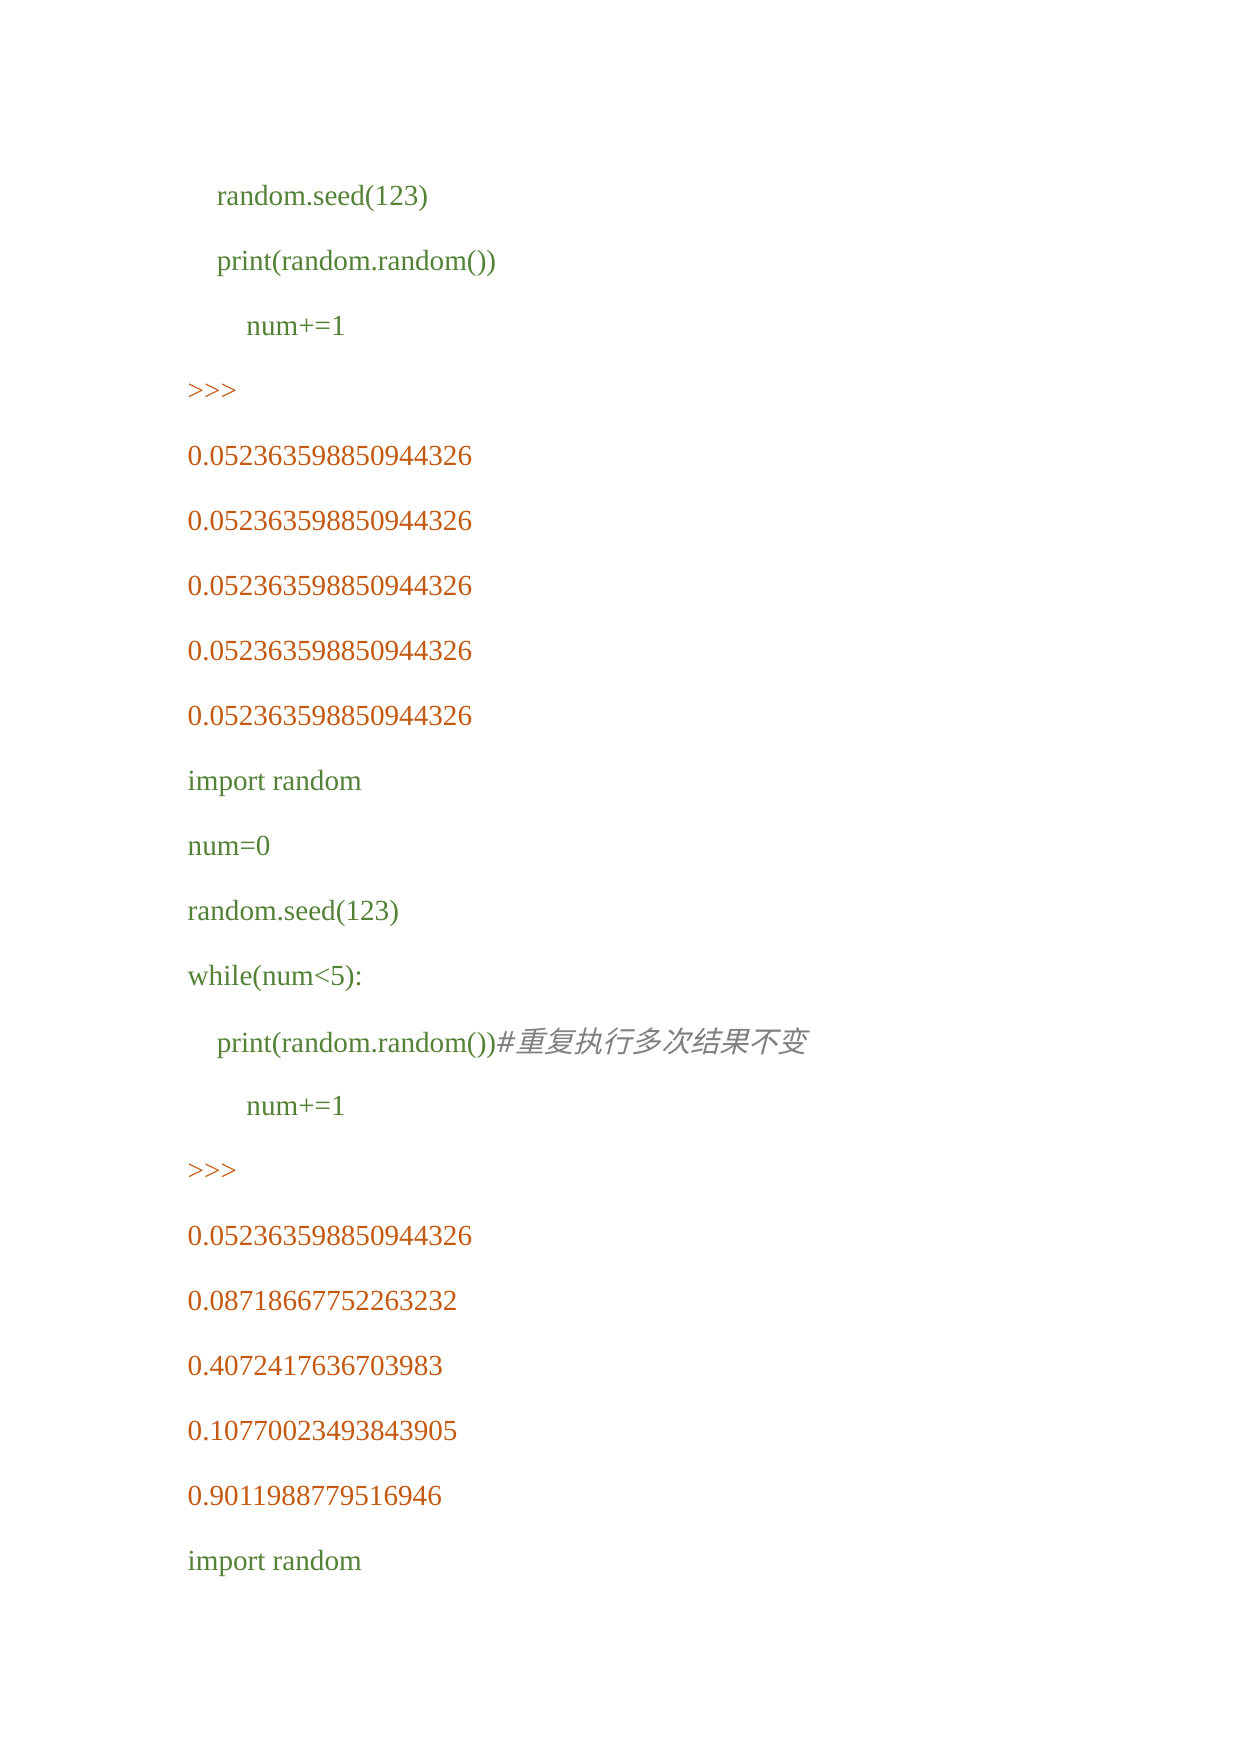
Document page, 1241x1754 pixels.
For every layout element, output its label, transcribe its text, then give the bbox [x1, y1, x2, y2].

text num+=1 [187, 1072, 1053, 1137]
text print(random.random()) [187, 227, 1053, 292]
text 0.4072417636703983 [187, 1332, 1053, 1397]
text 0.08718667752263232 [187, 1267, 1053, 1332]
text print(random.random())#重复执行多次结果不变 [187, 1007, 1053, 1072]
text 0.052363598850944326 [187, 1202, 1053, 1267]
text >>> [187, 357, 1053, 422]
text num=0 [187, 812, 1053, 877]
text random.seed(123) [187, 162, 1053, 227]
text 0.052363598850944326 [187, 422, 1053, 487]
text 0.10770023493843905 [187, 1397, 1053, 1462]
text import random [187, 747, 1053, 812]
text 0.052363598850944326 [187, 617, 1053, 682]
text while(num<5): [187, 942, 1053, 1007]
text 0.9011988779516946 [187, 1462, 1053, 1527]
text 0.052363598850944326 [187, 487, 1053, 552]
text 0.052363598850944326 [187, 552, 1053, 617]
text import random [187, 1527, 1053, 1592]
text >>> [187, 1137, 1053, 1202]
text num+=1 [187, 292, 1053, 357]
text random.seed(123) [187, 877, 1053, 942]
text 0.052363598850944326 [187, 682, 1053, 747]
